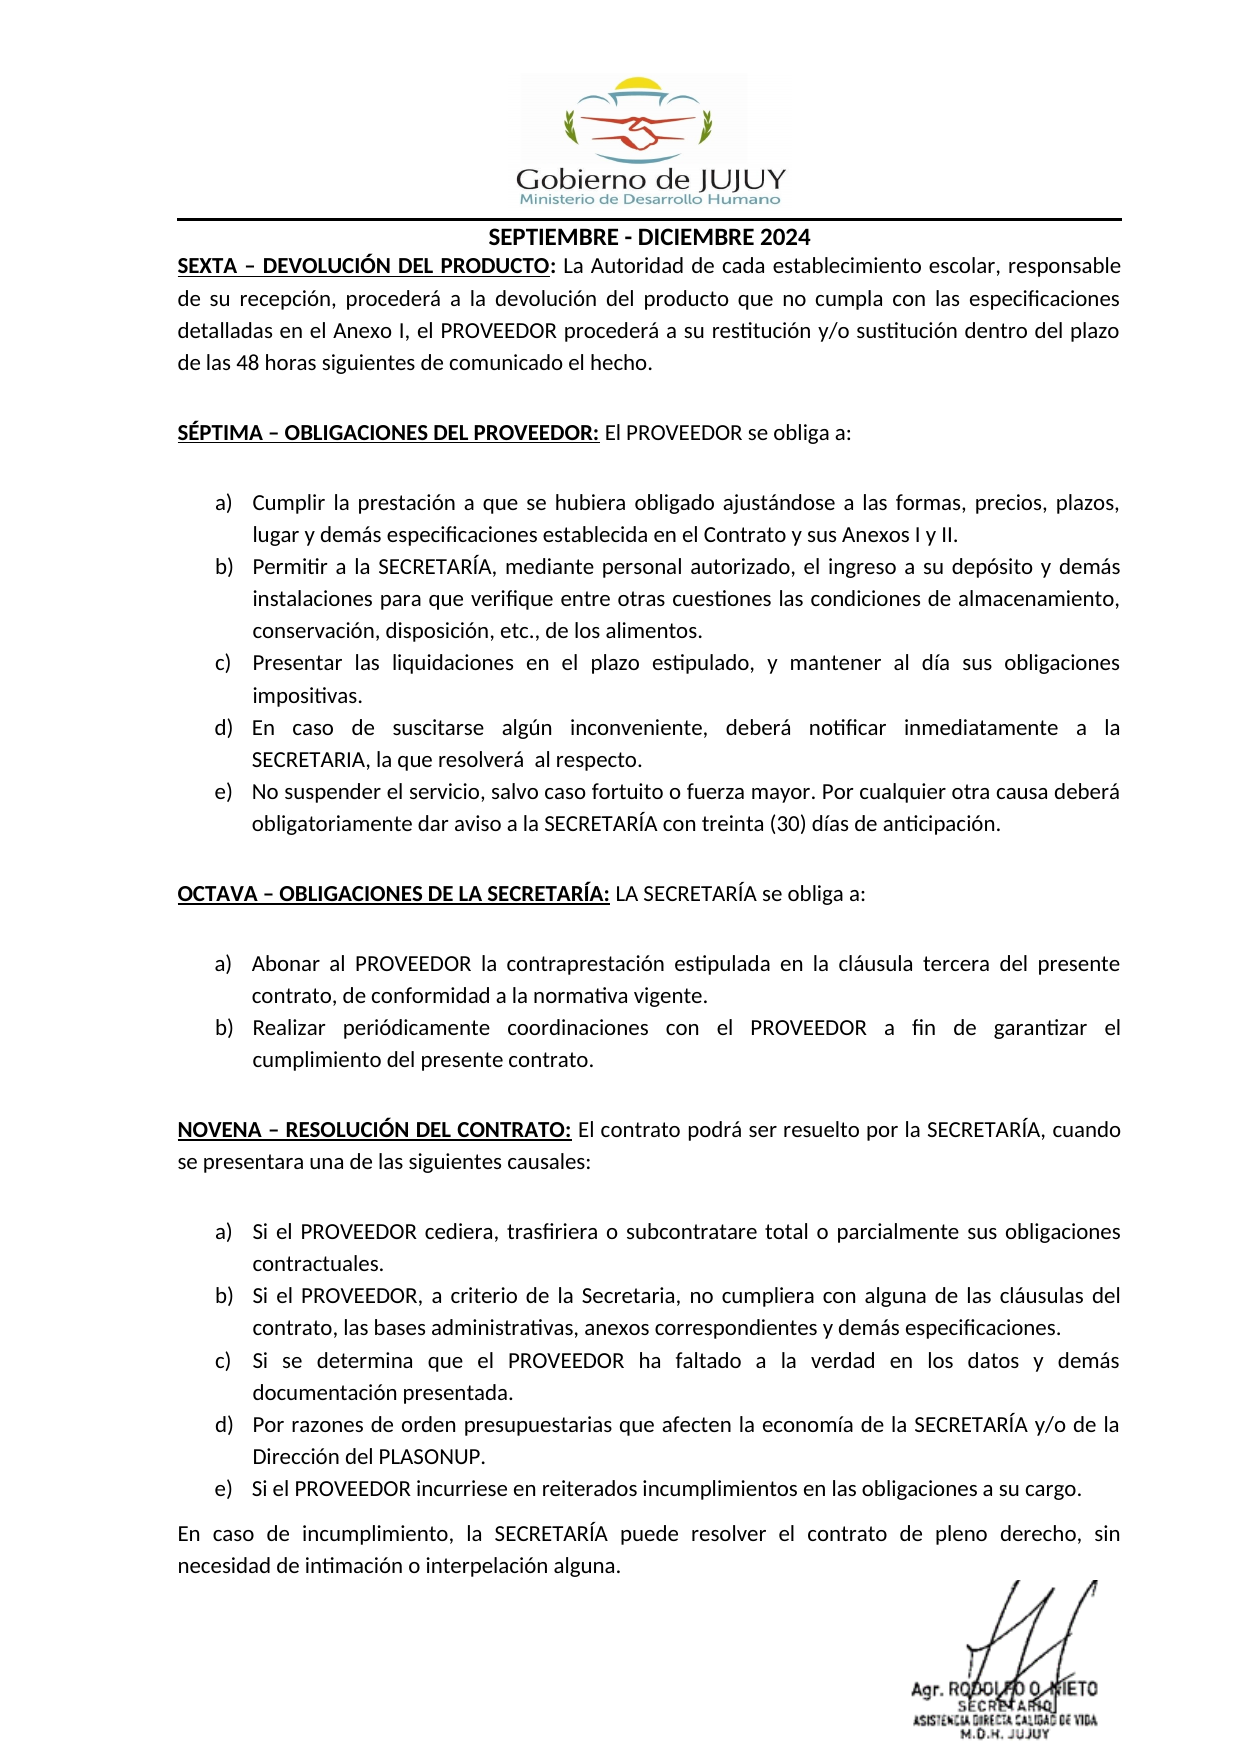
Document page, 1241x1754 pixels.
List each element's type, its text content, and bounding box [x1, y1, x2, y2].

list No suspender el servicio, salvo caso fortuito o fuerza mayor. Por cualquier otra causa deberá obligatoriamente dar aviso a la SECRETARÍA con treinta (30) días de anticipación. [214, 777, 1122, 837]
list Abonar al PROVEEDOR la contraprestación estipulada en la cláusula tercera del presente contrato, de conformidad a la normativa vigente. [214, 949, 1122, 1009]
list Si se determina que el PROVEEDOR ha faltado a la verdad en los datos y demás documentación presentada. [215, 1346, 1122, 1406]
list Cumplir la prestación a que se hubiera obligado ajustándose a las formas, precios, plazos, lugar y demás especificaciones establecida en el Contrato y sus Anexos I y II. [215, 488, 1122, 548]
text En caso de incumplimiento, la SECRETARÍA puede resolver el contrato de pleno derecho, sin necesidad de intimación o interpelación alguna. [177, 1519, 1122, 1579]
picture [891, 1580, 1123, 1742]
text OCTAVA – OBLIGACIONES DE LA SECRETARÍA: LA SECRETARÍA se obliga a: [177, 879, 1122, 907]
text SÉPTIMA – OBLIGACIONES DEL PROVEEDOR: El PROVEEDOR se obliga a: [177, 418, 1122, 446]
text NOVENA – RESOLUCIÓN DEL CONTRATO: El contrato podrá ser resuelto por la SECRETARÍA, cuando se presentara una de las siguientes causales: [177, 1115, 1122, 1175]
text SEXTA – DEVOLUCIÓN DEL PRODUCTO: La Autoridad de cada establecimiento escolar, responsable de su recepción, procederá a la devolución del producto que no cumpla con las especificaciones detalladas en el Anexo I, el PROVEEDOR procederá a su restitución y/o sustitución dentro del plazo de las 48 horas siguientes de comunicado el hecho. [177, 252, 1122, 376]
list Presentar las liquidaciones en el plazo estipulado, y mantener al día sus obligaciones impositivas. [215, 648, 1122, 709]
list Si el PROVEEDOR cediera, trasfiriera o subcontratare total o parcialmente sus obligaciones contractuales. [215, 1217, 1122, 1277]
list Por razones de orden presupuestarias que afecten la economía de la SECRETARÍA y/o de la Dirección del PLASONUP. [215, 1410, 1122, 1470]
list Si el PROVEEDOR, a criterio de la Secretaria, no cumpliera con alguna de las cláusulas del contrato, las bases administrativas, anexos correspondientes y demás especificaciones. [215, 1281, 1122, 1342]
list En caso de suscitarse algún inconveniente, deberá notificar inmediatamente a la SECRETARIA, la que resolverá al respecto. [214, 713, 1122, 773]
picture [507, 73, 792, 216]
list Realizar periódicamente coordinaciones con el PROVEEDOR a fin de garantizar el cumplimiento del presente contrato. [215, 1013, 1122, 1073]
list Si el PROVEEDOR incurriese en reiterados incumplimientos en las obligaciones a su cargo. [214, 1474, 1122, 1502]
list Permitir a la SECRETARÍA, mediante personal autorizado, el ingreso a su depósito y demás instalaciones para que verifique entre otras cuestiones las condiciones de almacenamiento, conservación, disposición, etc., de los alimentos. [215, 552, 1122, 644]
